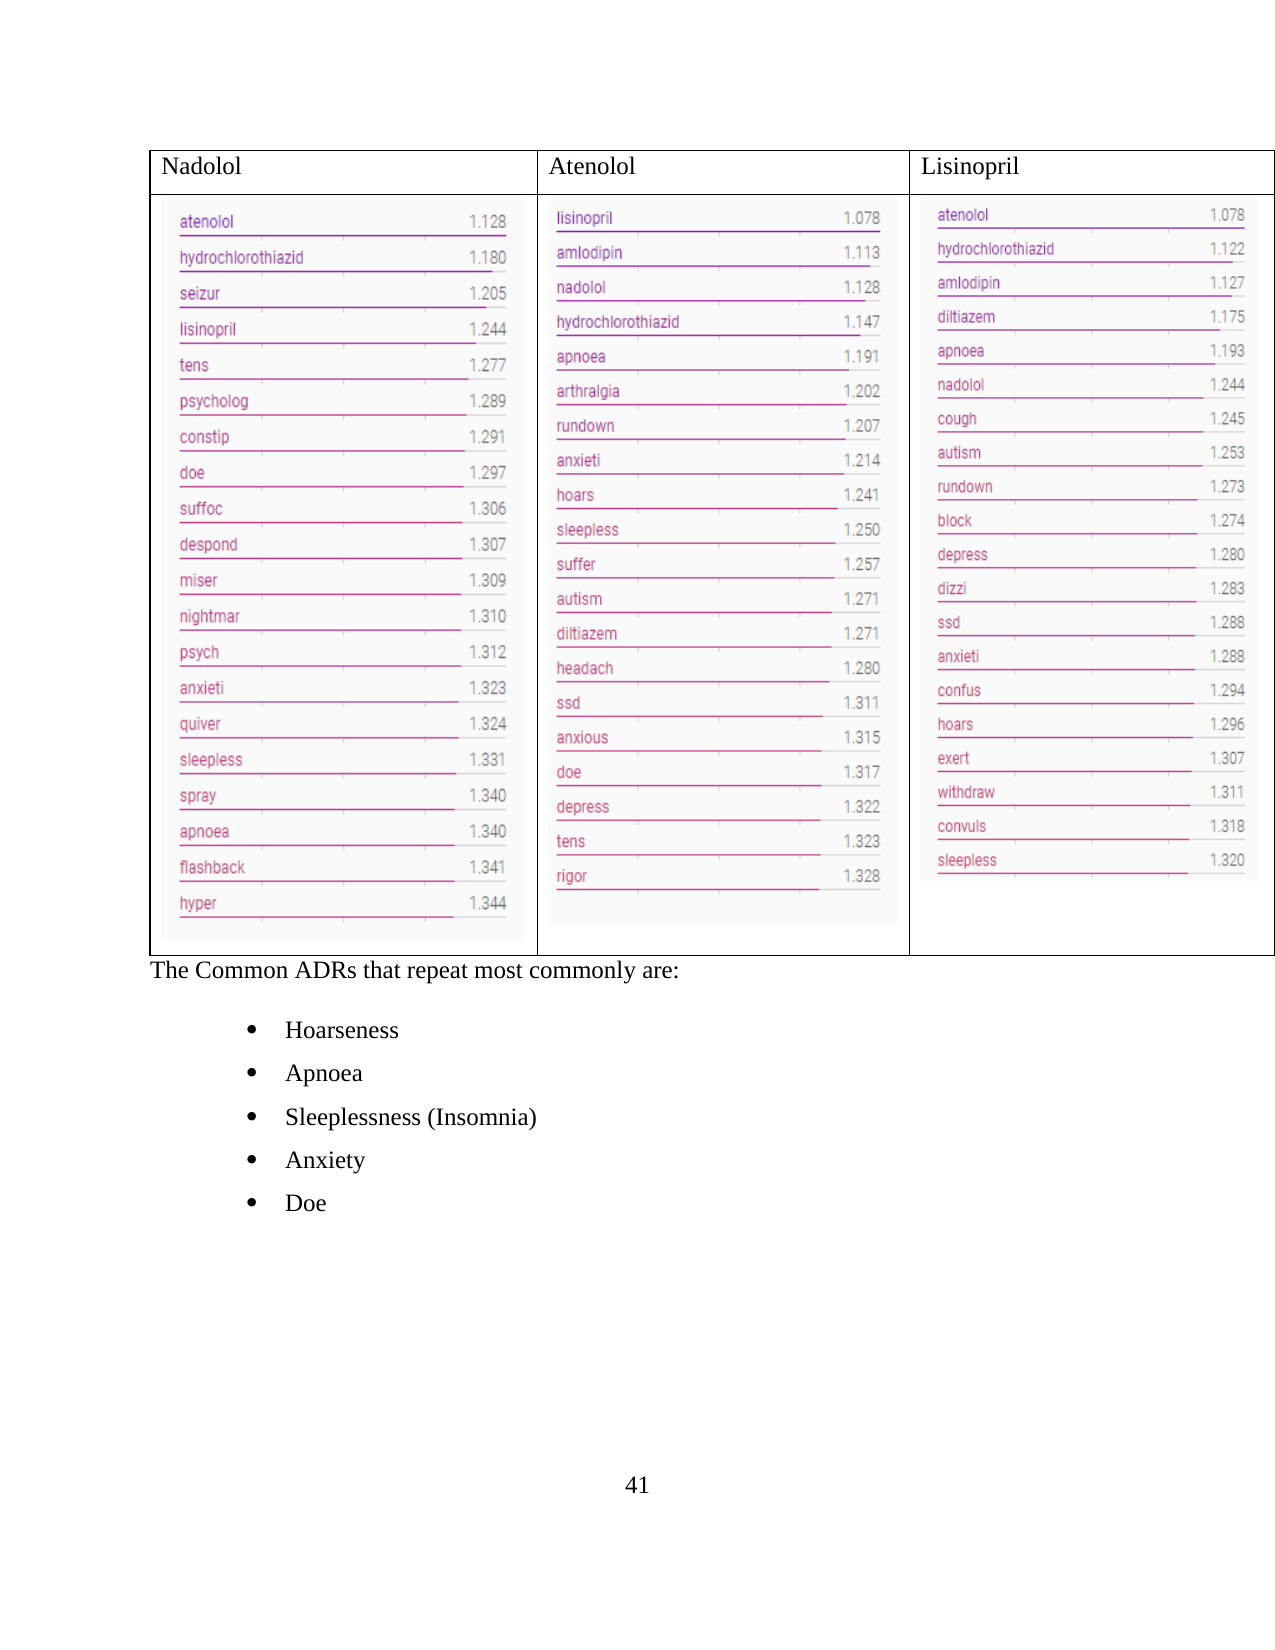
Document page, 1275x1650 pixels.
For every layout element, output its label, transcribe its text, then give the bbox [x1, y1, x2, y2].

table_header Lisinopril [910, 151, 1274, 194]
list Doe [247, 1188, 1125, 1217]
picture [548, 195, 898, 925]
table_cell [151, 195, 537, 954]
table_header Atenolol [538, 151, 909, 194]
list Apnoea [247, 1058, 1125, 1087]
list Anxiety [247, 1145, 1125, 1173]
table_cell [910, 195, 1274, 954]
list Hoarseness [247, 1015, 1125, 1044]
list Sleeplessness (Insomnia) [247, 1102, 1125, 1130]
picture [161, 195, 524, 941]
text The Common ADRs that repeat most commonly are: [150, 956, 1125, 984]
table_cell [538, 195, 909, 954]
picture [920, 195, 1259, 881]
table_header Nadolol [151, 151, 537, 194]
